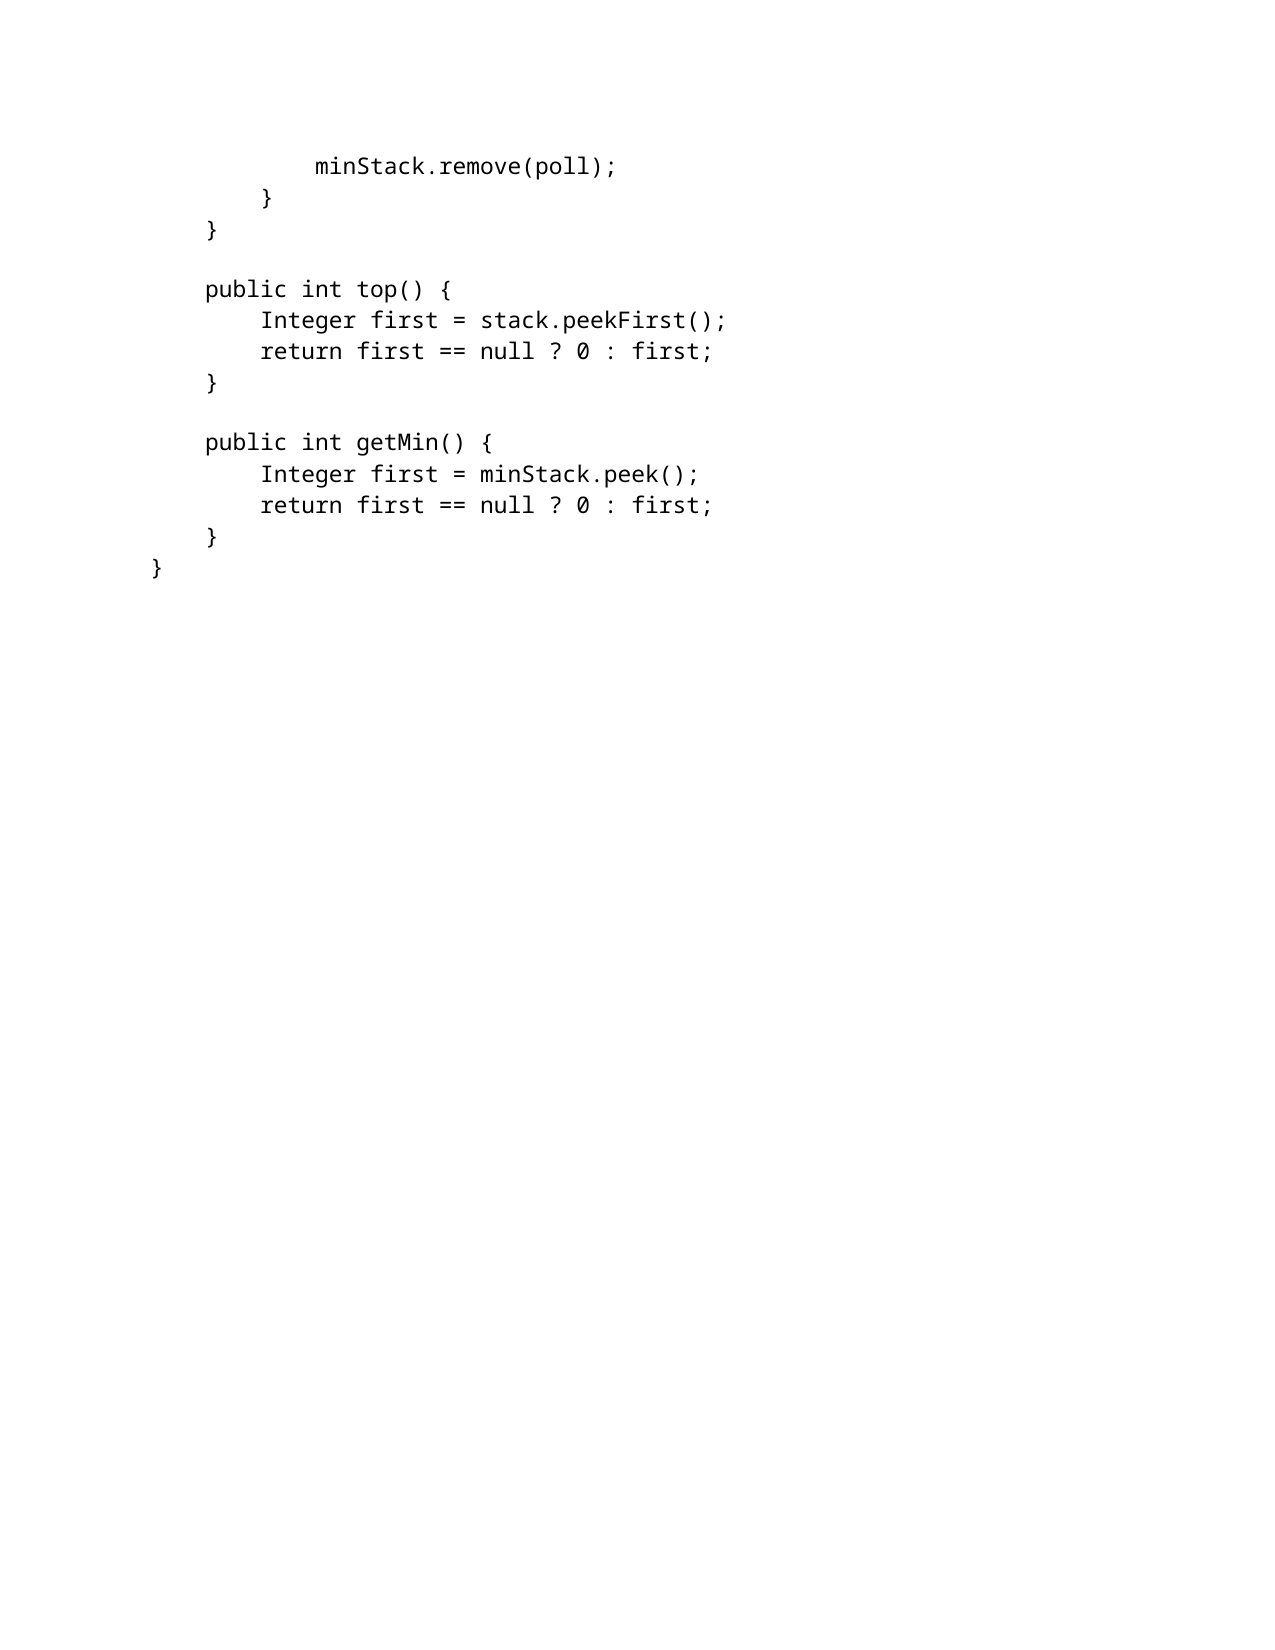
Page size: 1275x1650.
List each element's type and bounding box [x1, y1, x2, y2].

text [150, 150, 1125, 582]
